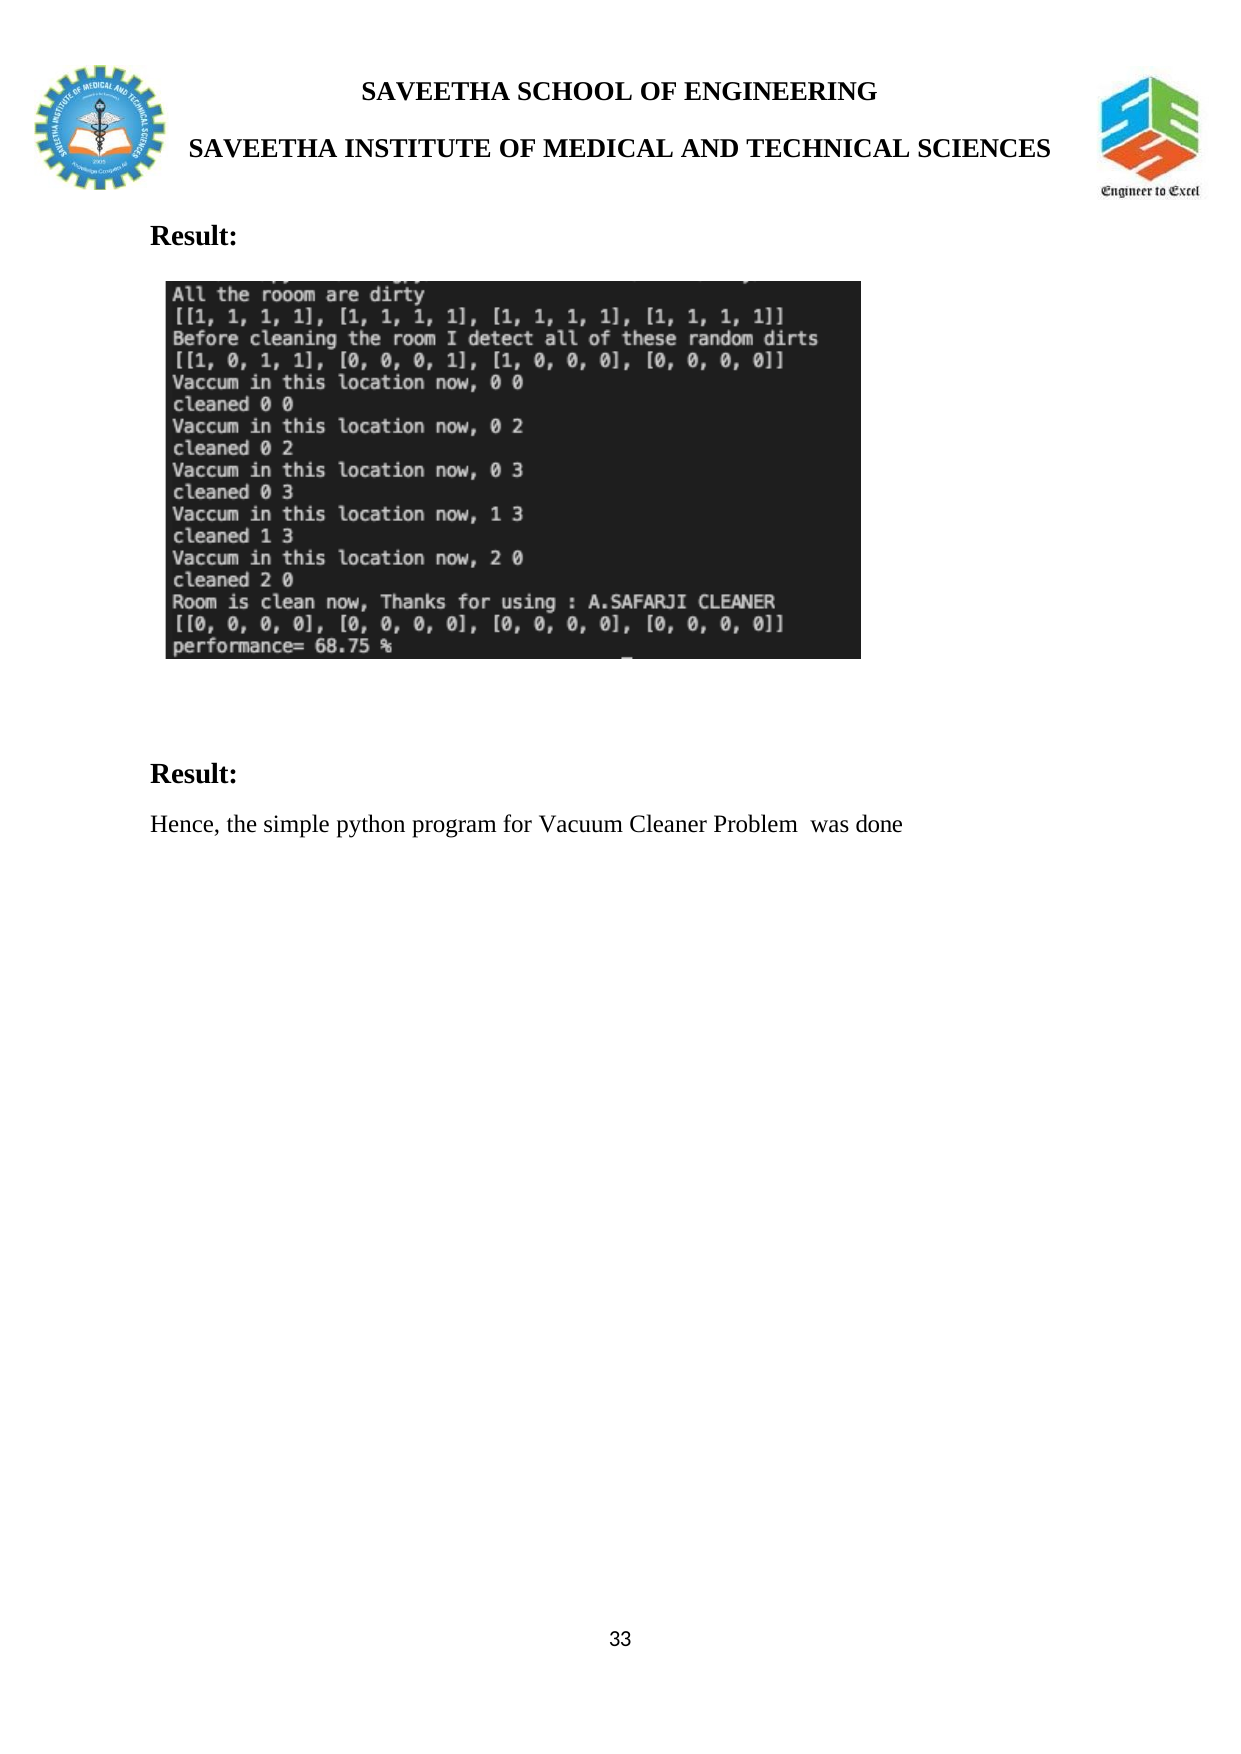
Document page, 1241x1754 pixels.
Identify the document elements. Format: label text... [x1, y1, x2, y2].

picture [1096, 66, 1209, 200]
text Result: [150, 757, 1165, 790]
picture [165, 281, 861, 659]
picture [34, 65, 169, 190]
text Hence, the simple python program for Vacuum Cleaner Problem was done [150, 809, 1165, 838]
subtitle Result: [150, 218, 1165, 251]
